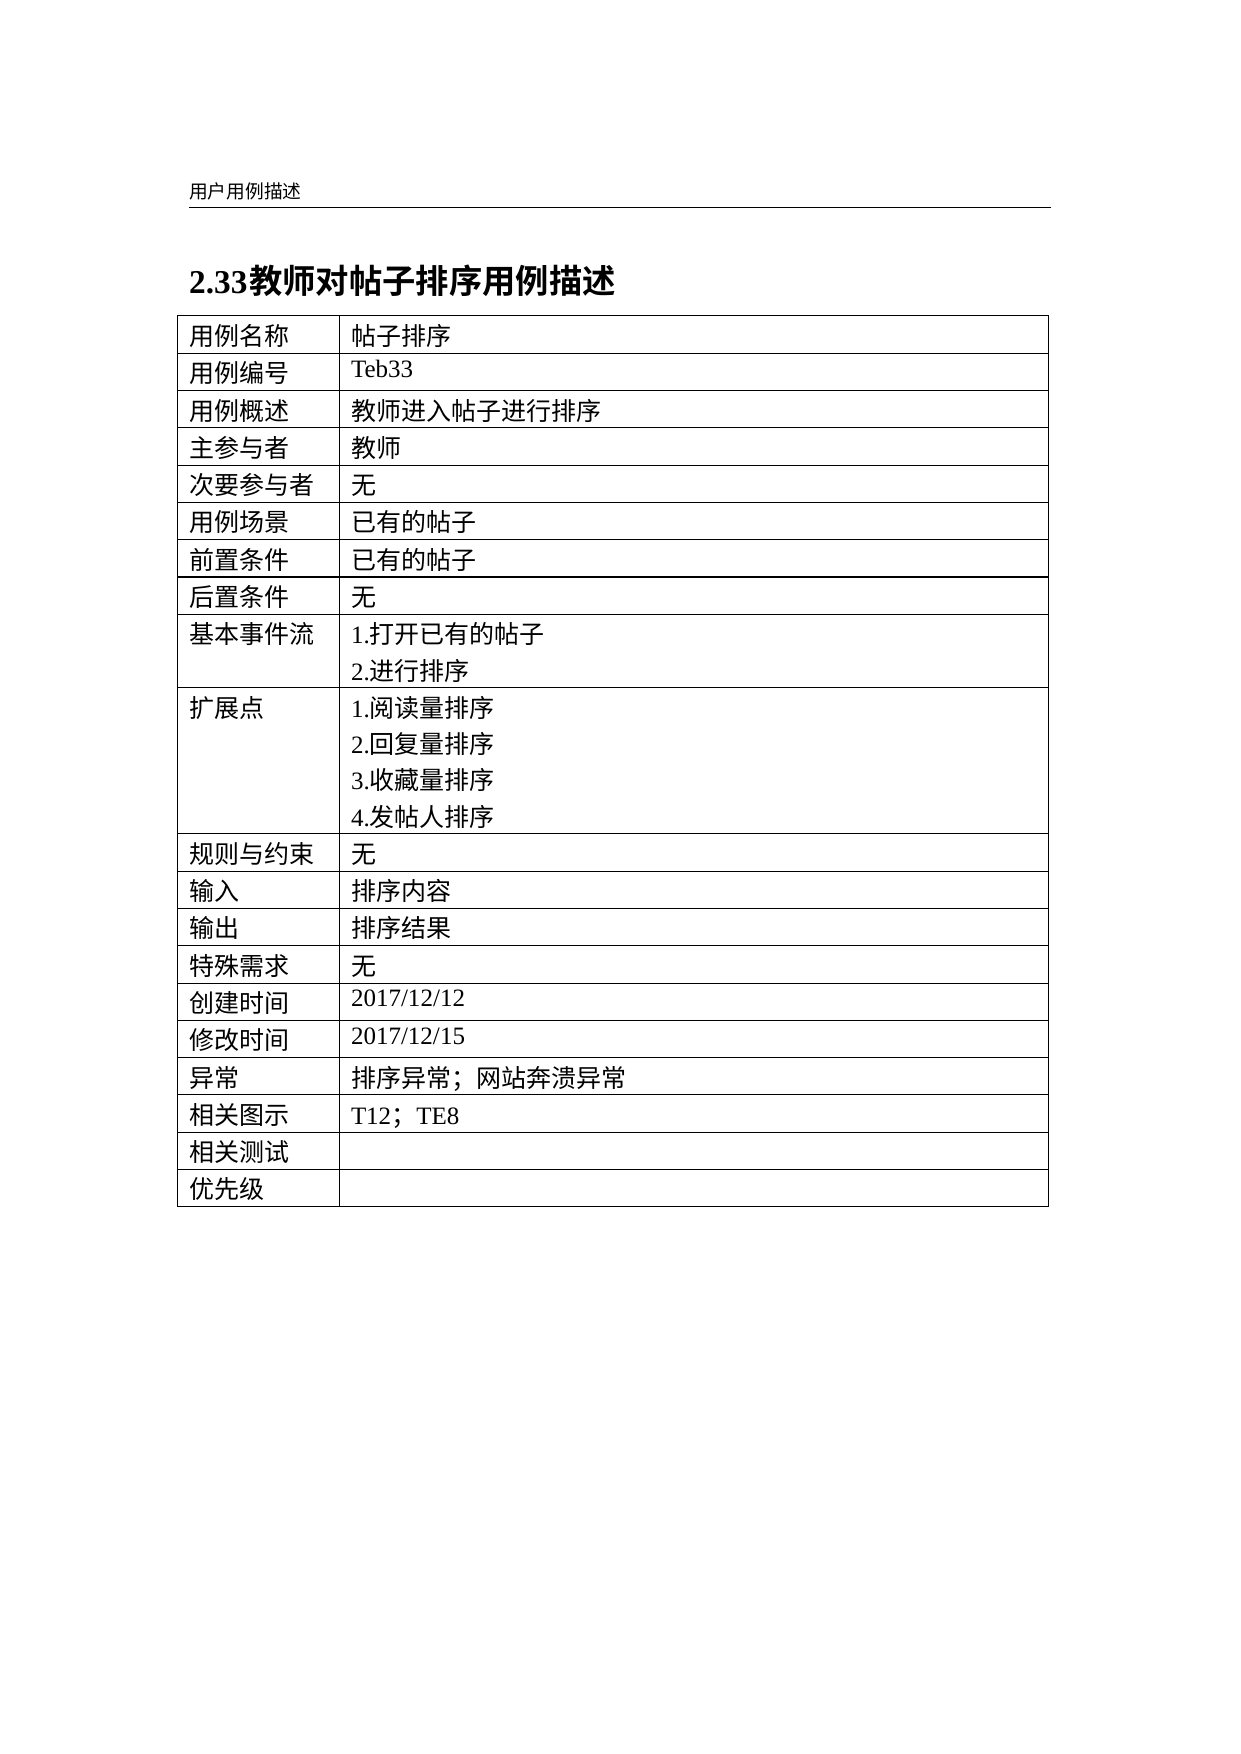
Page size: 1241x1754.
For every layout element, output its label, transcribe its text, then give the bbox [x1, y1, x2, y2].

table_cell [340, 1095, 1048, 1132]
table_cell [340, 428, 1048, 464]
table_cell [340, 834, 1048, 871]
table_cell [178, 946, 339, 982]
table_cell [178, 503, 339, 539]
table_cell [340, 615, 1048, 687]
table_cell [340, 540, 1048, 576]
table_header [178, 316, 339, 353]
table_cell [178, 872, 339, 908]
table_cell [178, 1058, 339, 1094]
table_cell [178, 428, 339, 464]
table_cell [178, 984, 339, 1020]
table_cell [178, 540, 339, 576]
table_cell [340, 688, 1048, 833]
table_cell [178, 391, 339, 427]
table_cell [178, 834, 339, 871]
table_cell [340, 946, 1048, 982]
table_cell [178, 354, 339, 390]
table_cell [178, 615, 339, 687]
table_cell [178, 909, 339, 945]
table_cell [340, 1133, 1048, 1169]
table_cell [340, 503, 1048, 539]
subtitle 教师对帖子排序用例描述 [189, 254, 1051, 303]
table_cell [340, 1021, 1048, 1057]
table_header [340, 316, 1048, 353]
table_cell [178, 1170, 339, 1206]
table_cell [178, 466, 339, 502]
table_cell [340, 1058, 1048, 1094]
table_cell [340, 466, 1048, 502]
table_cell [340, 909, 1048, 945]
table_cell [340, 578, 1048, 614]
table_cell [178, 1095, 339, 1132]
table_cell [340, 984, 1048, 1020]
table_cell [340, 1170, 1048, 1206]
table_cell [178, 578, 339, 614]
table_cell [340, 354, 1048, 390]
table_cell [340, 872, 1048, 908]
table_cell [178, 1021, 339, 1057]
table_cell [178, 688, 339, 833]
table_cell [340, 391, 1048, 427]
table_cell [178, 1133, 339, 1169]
